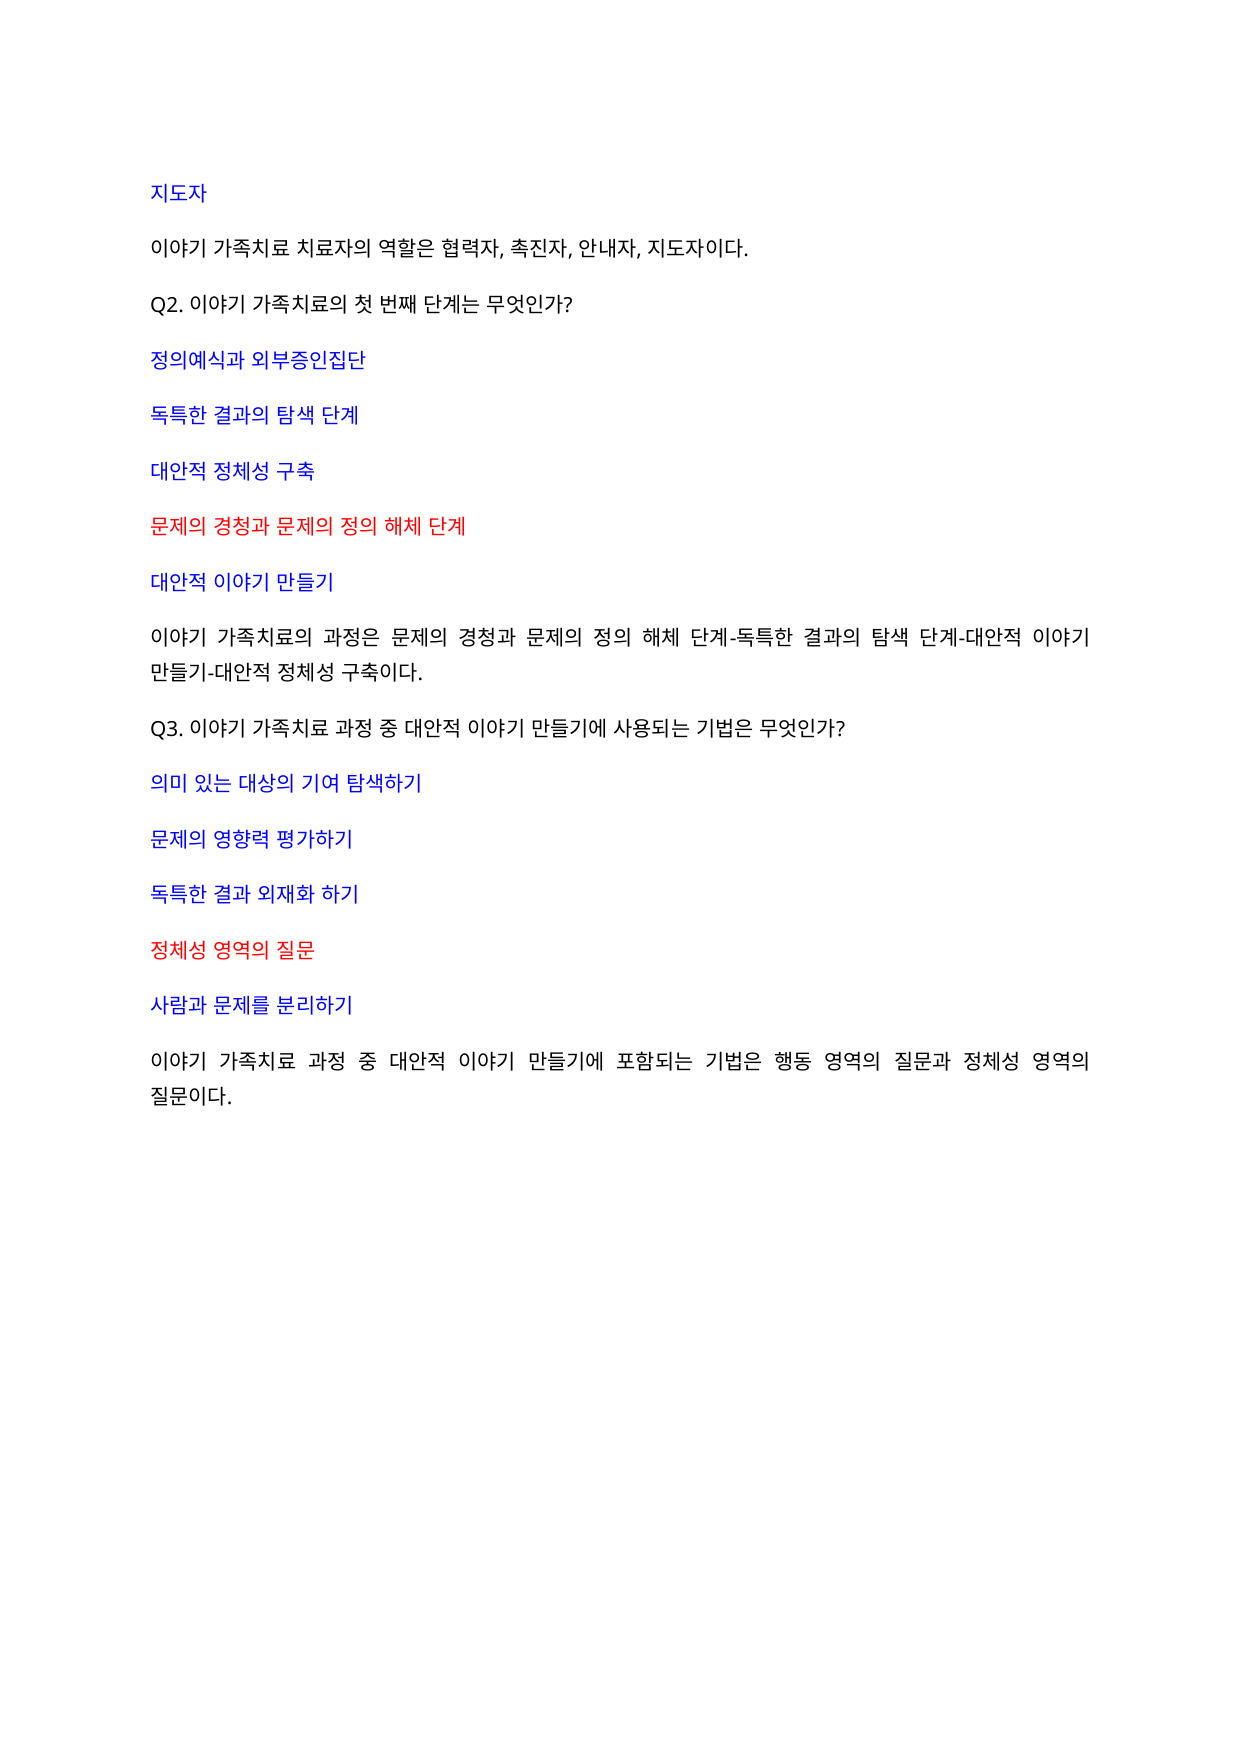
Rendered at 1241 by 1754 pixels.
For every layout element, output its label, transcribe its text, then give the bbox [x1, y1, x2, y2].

text 정체성 영역의 질문 [150, 934, 1090, 964]
text 이야기 가족치료 치료자의 역할은 협력자, 촉진자, 안내자, 지도자이다. [150, 233, 1090, 263]
text Q3. 이야기 가족치료 과정 중 대안적 이야기 만들기에 사용되는 기법은 무엇인가? [150, 712, 1090, 742]
text 정의예식과 외부증인집단 [150, 344, 1090, 374]
text 이야기 가족치료 과정 중 대안적 이야기 만들기에 포함되는 기법은 행동 영역의 질문과 정체성 영역의 질문이다. [150, 1045, 1090, 1110]
text 대안적 정체성 구축 [150, 455, 1090, 485]
text 의미 있는 대상의 기여 탐색하기 [150, 768, 1090, 798]
text Q2. 이야기 가족치료의 첫 번째 단계는 무엇인가? [150, 288, 1090, 319]
text 사람과 문제를 분리하기 [150, 990, 1090, 1020]
text 독특한 결과의 탐색 단계 [150, 399, 1090, 430]
text 문제의 영향력 평가하기 [150, 823, 1090, 853]
text 지도자 [150, 177, 1090, 207]
text 독특한 결과 외재화 하기 [150, 879, 1090, 909]
text 대안적 이야기 만들기 [150, 566, 1090, 596]
text 문제의 경청과 문제의 정의 해체 단계 [150, 511, 1090, 541]
text 이야기 가족치료의 과정은 문제의 경청과 문제의 정의 해체 단계-독특한 결과의 탐색 단계-대안적 이야기 만들기-대안적 정체성 구축이다. [150, 622, 1090, 687]
